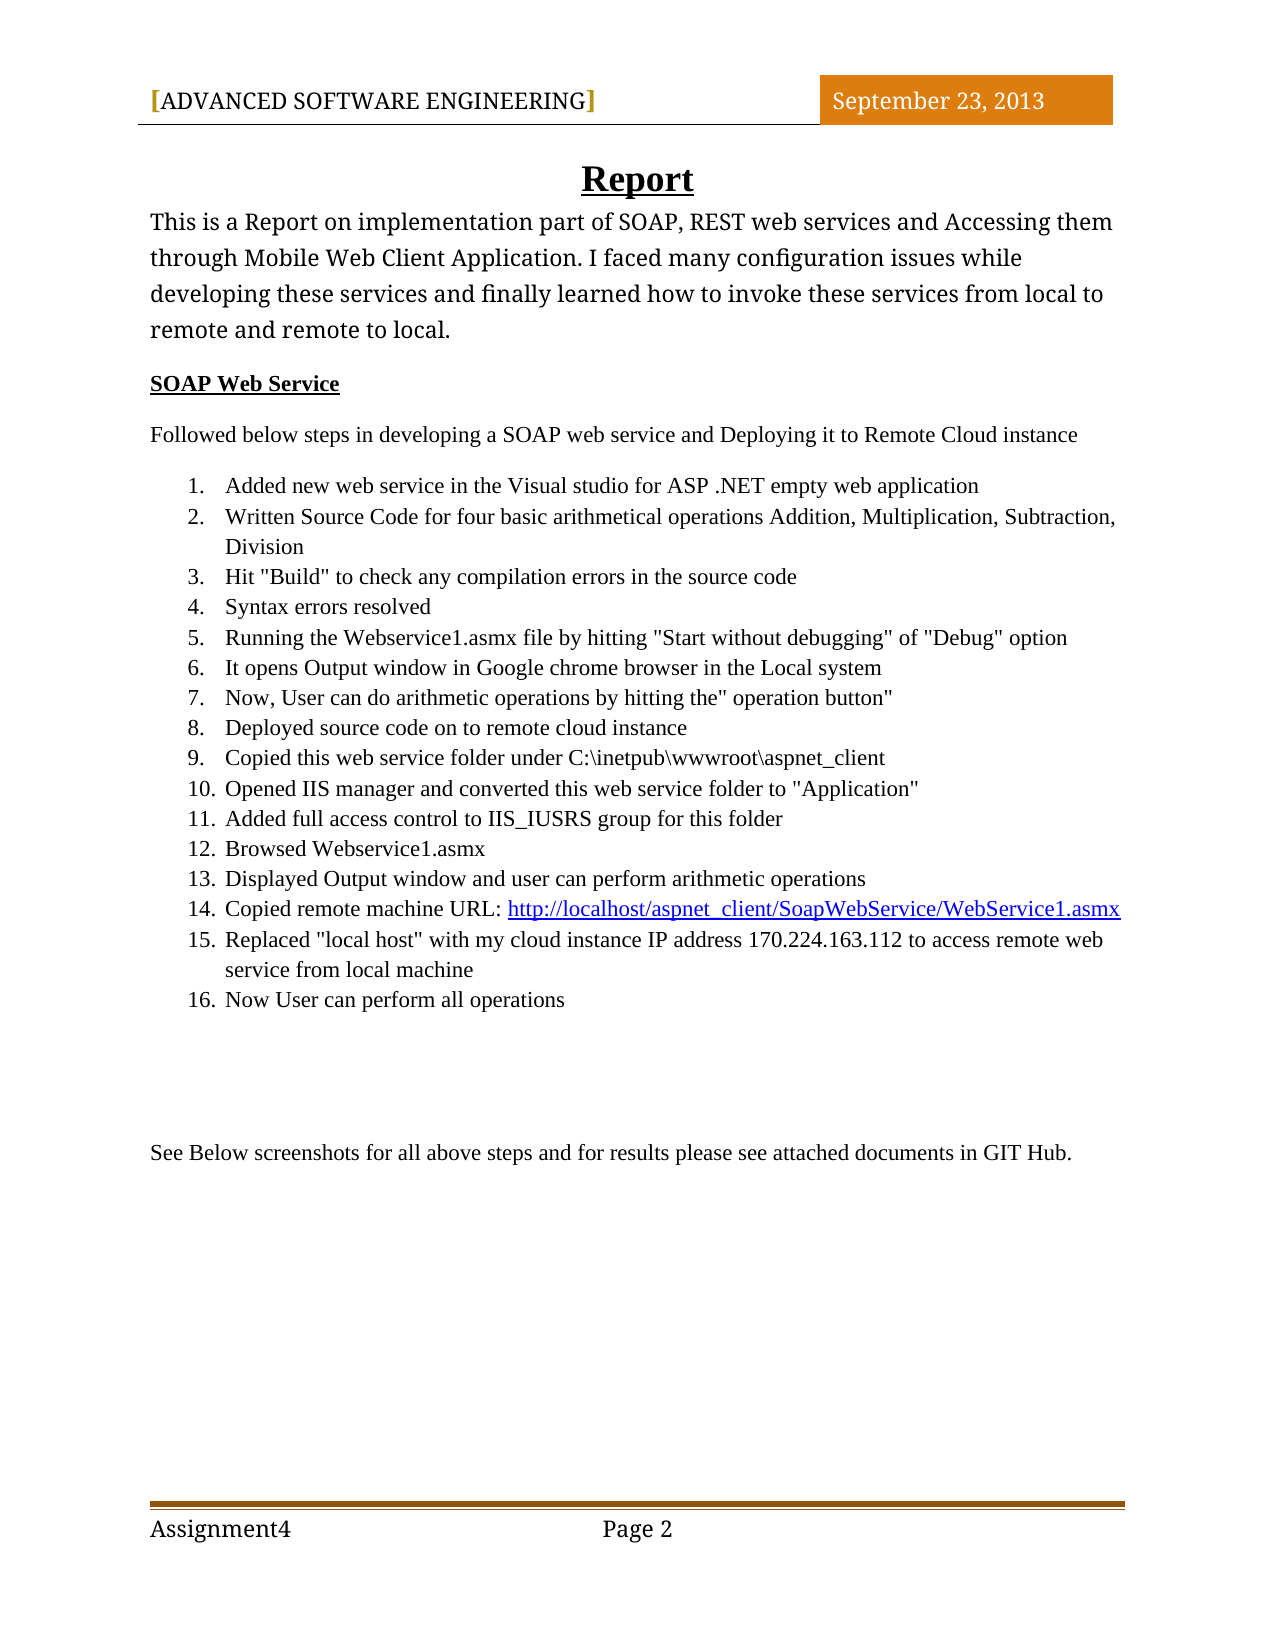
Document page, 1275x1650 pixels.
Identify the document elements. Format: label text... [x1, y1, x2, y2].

text SOAP Web Service [150, 371, 1125, 397]
list It opens Output window in Google chrome browser in the Local system [187, 654, 1125, 680]
list Added new web service in the Visual studio for ASP .NET empty web application [187, 473, 1125, 499]
subtitle Report [150, 156, 1125, 199]
text Followed below steps in developing a SOAP web service and Deploying it to Remote Cloud instance [150, 422, 1125, 448]
list Added full access control to IIS_IUSRS group for this folder [187, 805, 1125, 831]
list Running the Webservice1.asmx file by hitting "Start without debugging" of "Debug" option [187, 624, 1125, 650]
list Now User can perform all operations [187, 986, 1125, 1012]
list Syntax errors resolved [187, 593, 1125, 620]
list Hit "Build" to check any compilation errors in the source code [187, 563, 1125, 589]
list Displayed Output window and user can perform arithmetic operations [187, 865, 1125, 892]
list Replaced "local host" with my cloud instance IP address 170.224.163.112 to access remote web service from local machine [187, 926, 1125, 982]
list Copied this web service folder under C:\inetpub\wwwroot\aspnet_client [187, 744, 1125, 771]
list Now, User can do arithmetic operations by hitting the" operation button" [187, 684, 1125, 710]
text This is a Report on implementation part of SOAP, REST web services and Accessing them through Mobile Web Client Application. I faced many configuration issues while developing these services and finally learned how to invoke these services from local to remote and remote to local. [150, 206, 1125, 345]
list Copied remote machine URL: http://localhost/aspnet_client/SoapWebService/WebService1.asmx [187, 896, 1125, 922]
text See Below screenshots for all above steps and for results please see attached documents in GIT Hub. [150, 1139, 1125, 1166]
list Opened IIS manager and converted this web service folder to "Application" [187, 775, 1125, 801]
list Browsed Webservice1.asmx [187, 835, 1125, 861]
list Written Source Code for four basic arithmetical operations Addition, Multiplication, Subtraction, Division [187, 503, 1125, 559]
list Deployed source code on to remote cloud instance [187, 714, 1125, 741]
